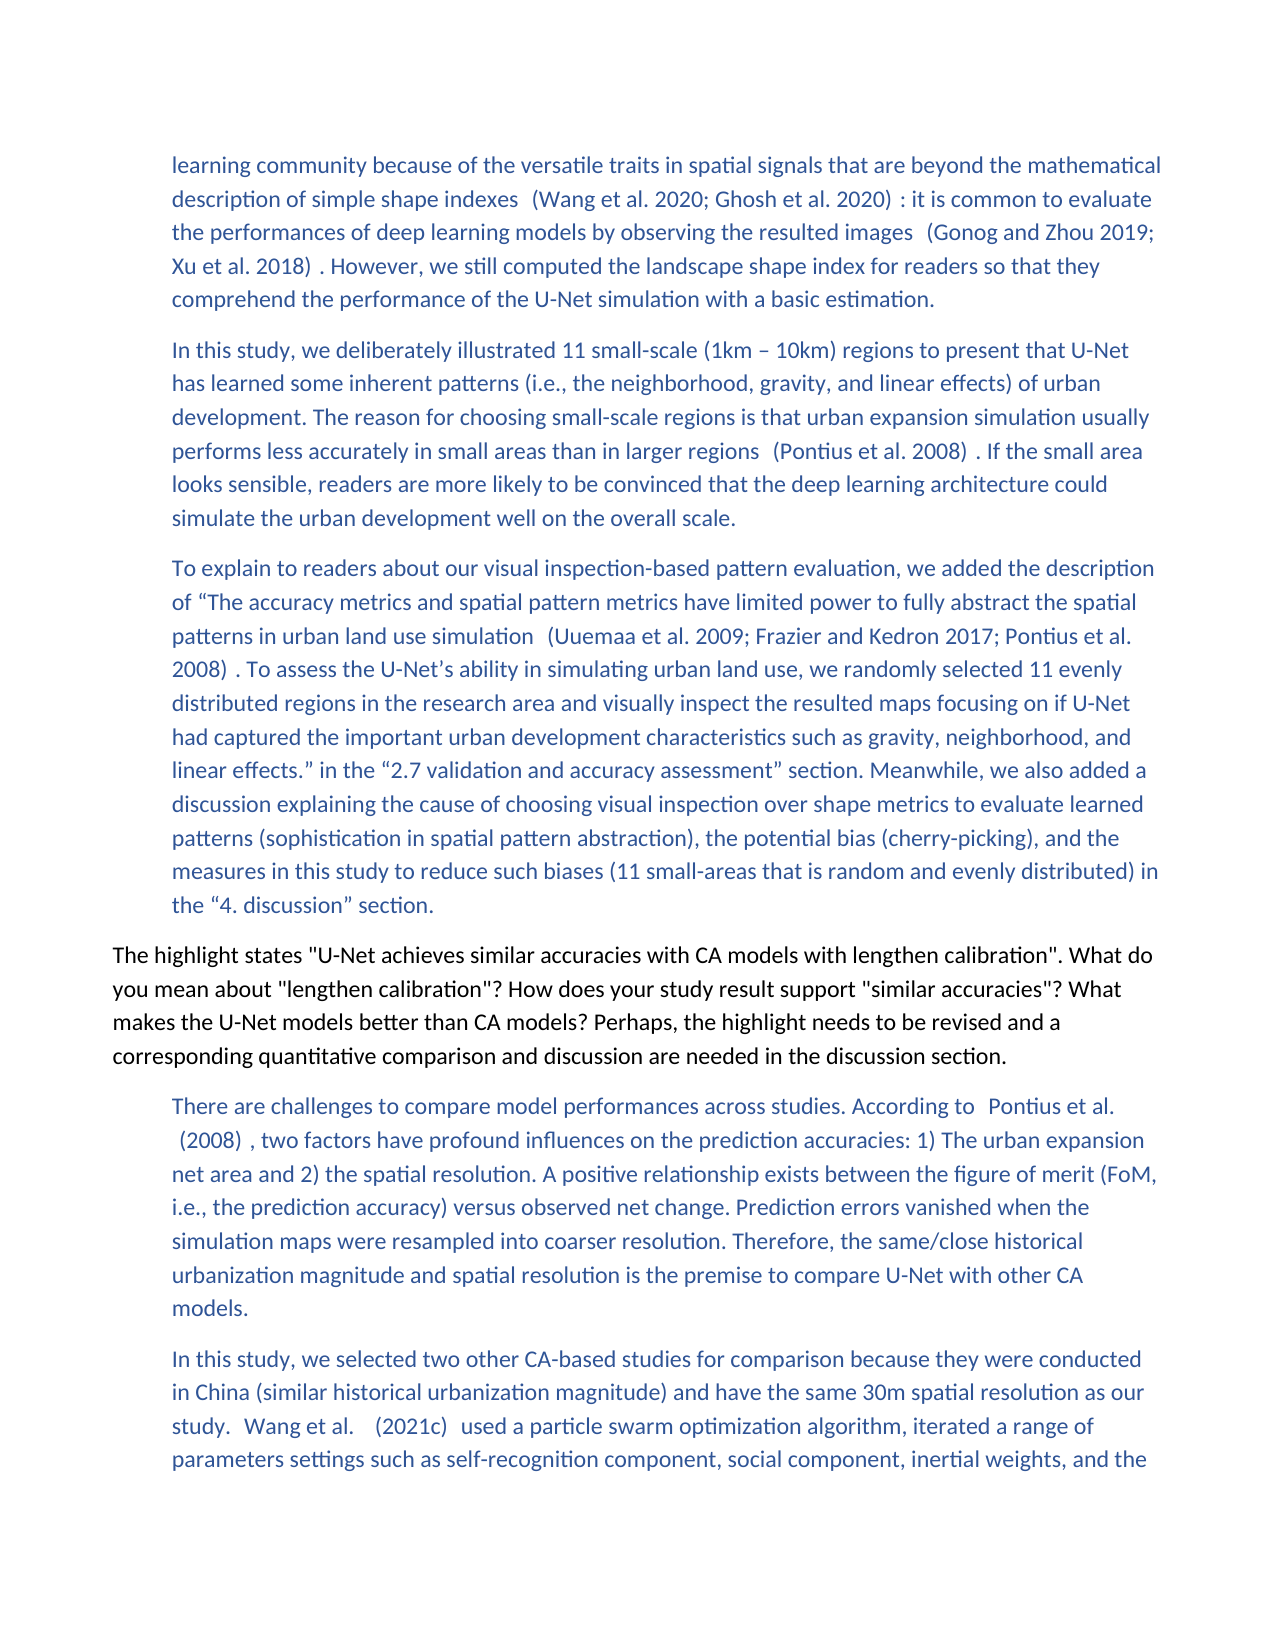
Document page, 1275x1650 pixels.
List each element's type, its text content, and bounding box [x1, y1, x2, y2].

text To explain to readers about our visual inspection-based pattern evaluation, we added the description of “The accuracy metrics and spatial pattern metrics have limited power to fully abstract the spatial patterns in urban land use simulation . To assess the U-Net’s ability in simulating urban land use, we randomly selected 11 evenly distributed regions in the research area and visually inspect the resulted maps focusing on if U-Net had captured the important urban development characteristics such as gravity, neighborhood, and linear effects.” in the “2.7 validation and accuracy assessment” section. Meanwhile, we also added a discussion explaining the cause of choosing visual inspection over shape metrics to evaluate learned patterns (sophistication in spatial pattern abstraction), the potential bias (cherry-picking), and the measures in this study to reduce such biases (11 small-areas that is random and evenly distributed) in the “4. discussion” section. [172, 553, 1162, 919]
text There are challenges to compare model performances across studies. According to , two factors have profound influences on the prediction accuracies: 1) The urban expansion net area and 2) the spatial resolution. A positive relationship exists between the figure of merit (FoM, i.e., the prediction accuracy) versus observed net change. Prediction errors vanished when the simulation maps were resampled into coarser resolution. Therefore, the same/close historical urbanization magnitude and spatial resolution is the premise to compare U-Net with other CA models. [172, 1091, 1162, 1323]
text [172, 1344, 1162, 1474]
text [172, 150, 1162, 314]
text In this study, we deliberately illustrated 11 small-scale (1km – 10km) regions to present that U-Net has learned some inherent patterns (i.e., the neighborhood, gravity, and linear effects) of urban development. The reason for choosing small-scale regions is that urban expansion simulation usually performs less accurately in small areas than in larger regions . If the small area looks sensible, readers are more likely to be convinced that the deep learning architecture could simulate the urban development well on the overall scale. [172, 335, 1162, 532]
text The highlight states "U-Net achieves similar accuracies with CA models with lengthen calibration". What do you mean about "lengthen calibration"? How does your study result support "similar accuracies"? What makes the U-Net models better than CA models? Perhaps, the highlight needs to be revised and a corresponding quantitative comparison and discussion are needed in the discussion section. [112, 940, 1162, 1070]
